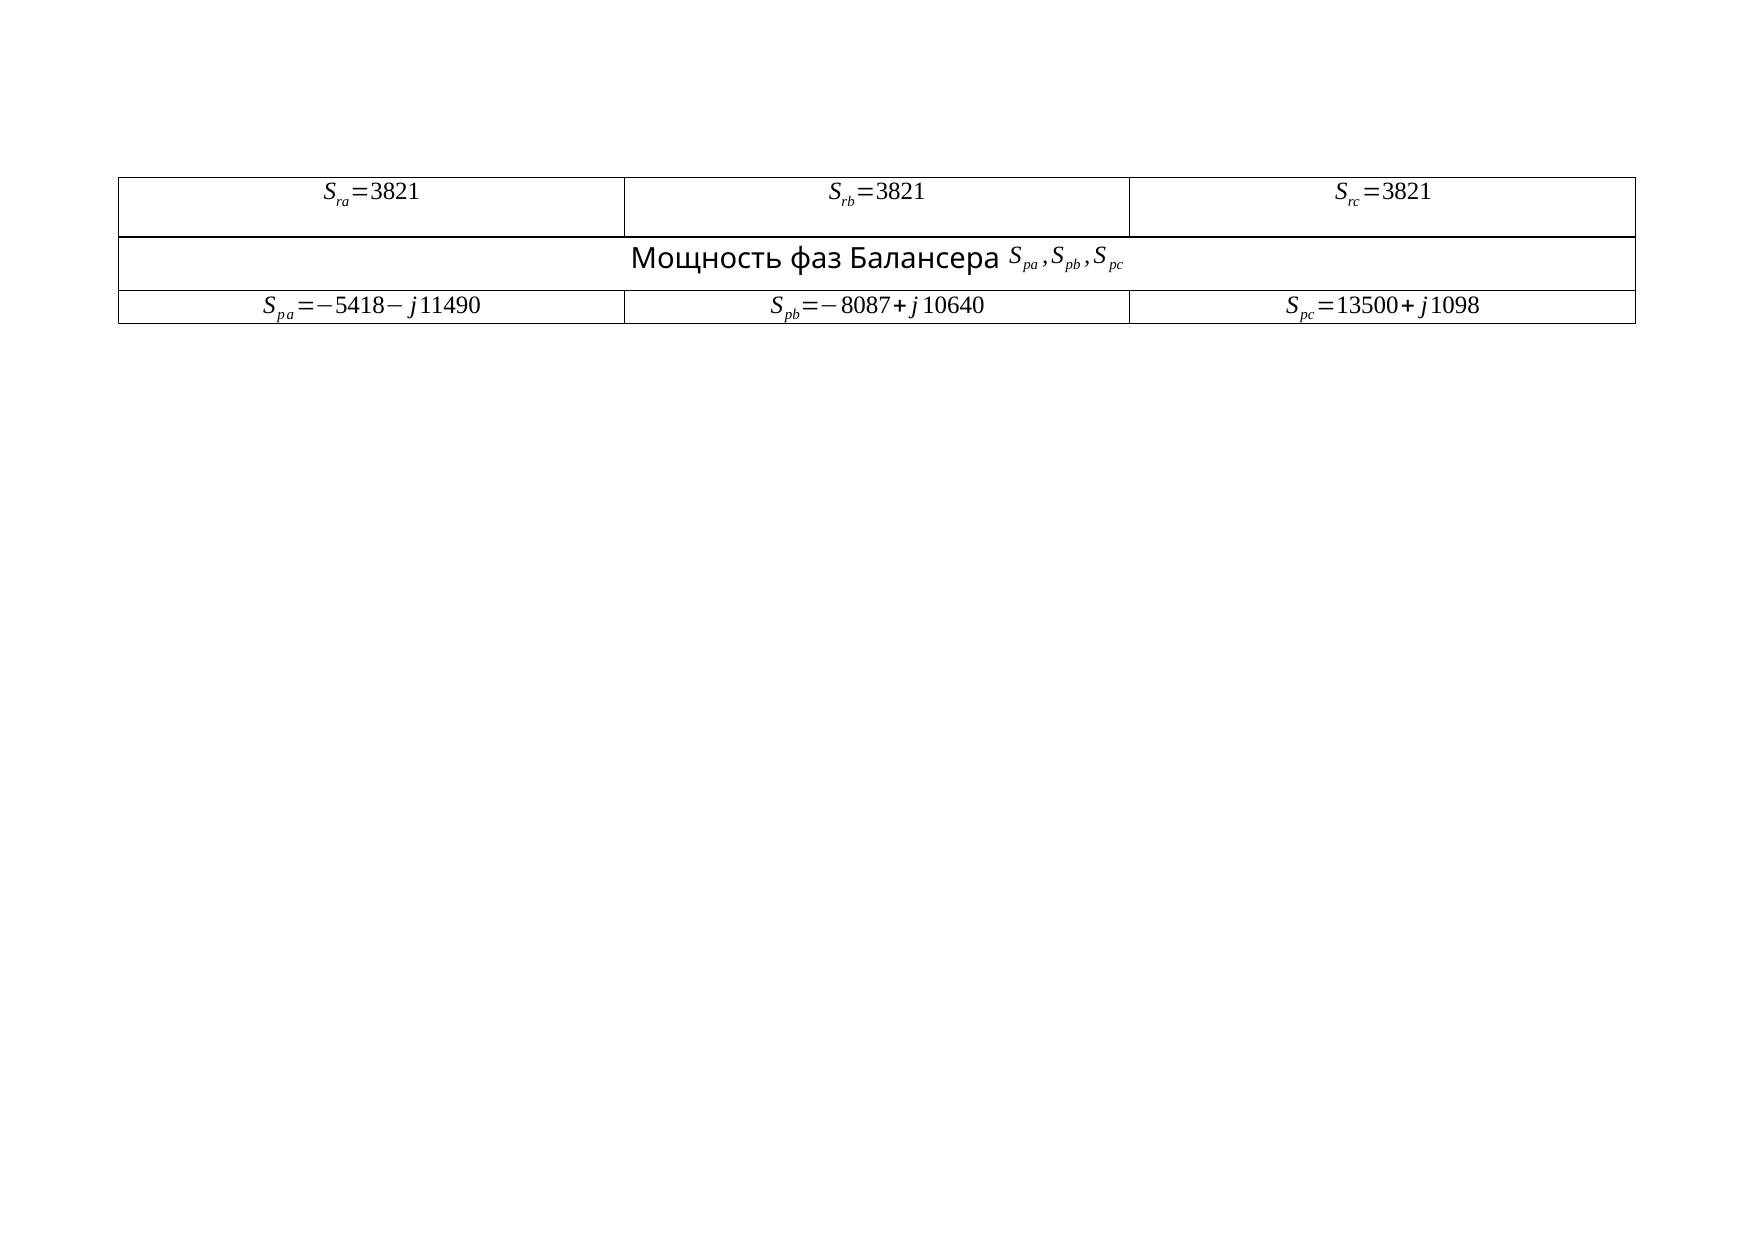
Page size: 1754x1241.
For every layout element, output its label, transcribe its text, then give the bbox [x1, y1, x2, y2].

table_cell [625, 291, 1129, 323]
table_cell [119, 291, 624, 323]
table_cell [1130, 178, 1635, 236]
table_cell [625, 178, 1129, 236]
table_cell [1130, 291, 1635, 323]
table_cell [119, 178, 624, 236]
table_cell Мощность фаз Балансера [119, 238, 1635, 290]
